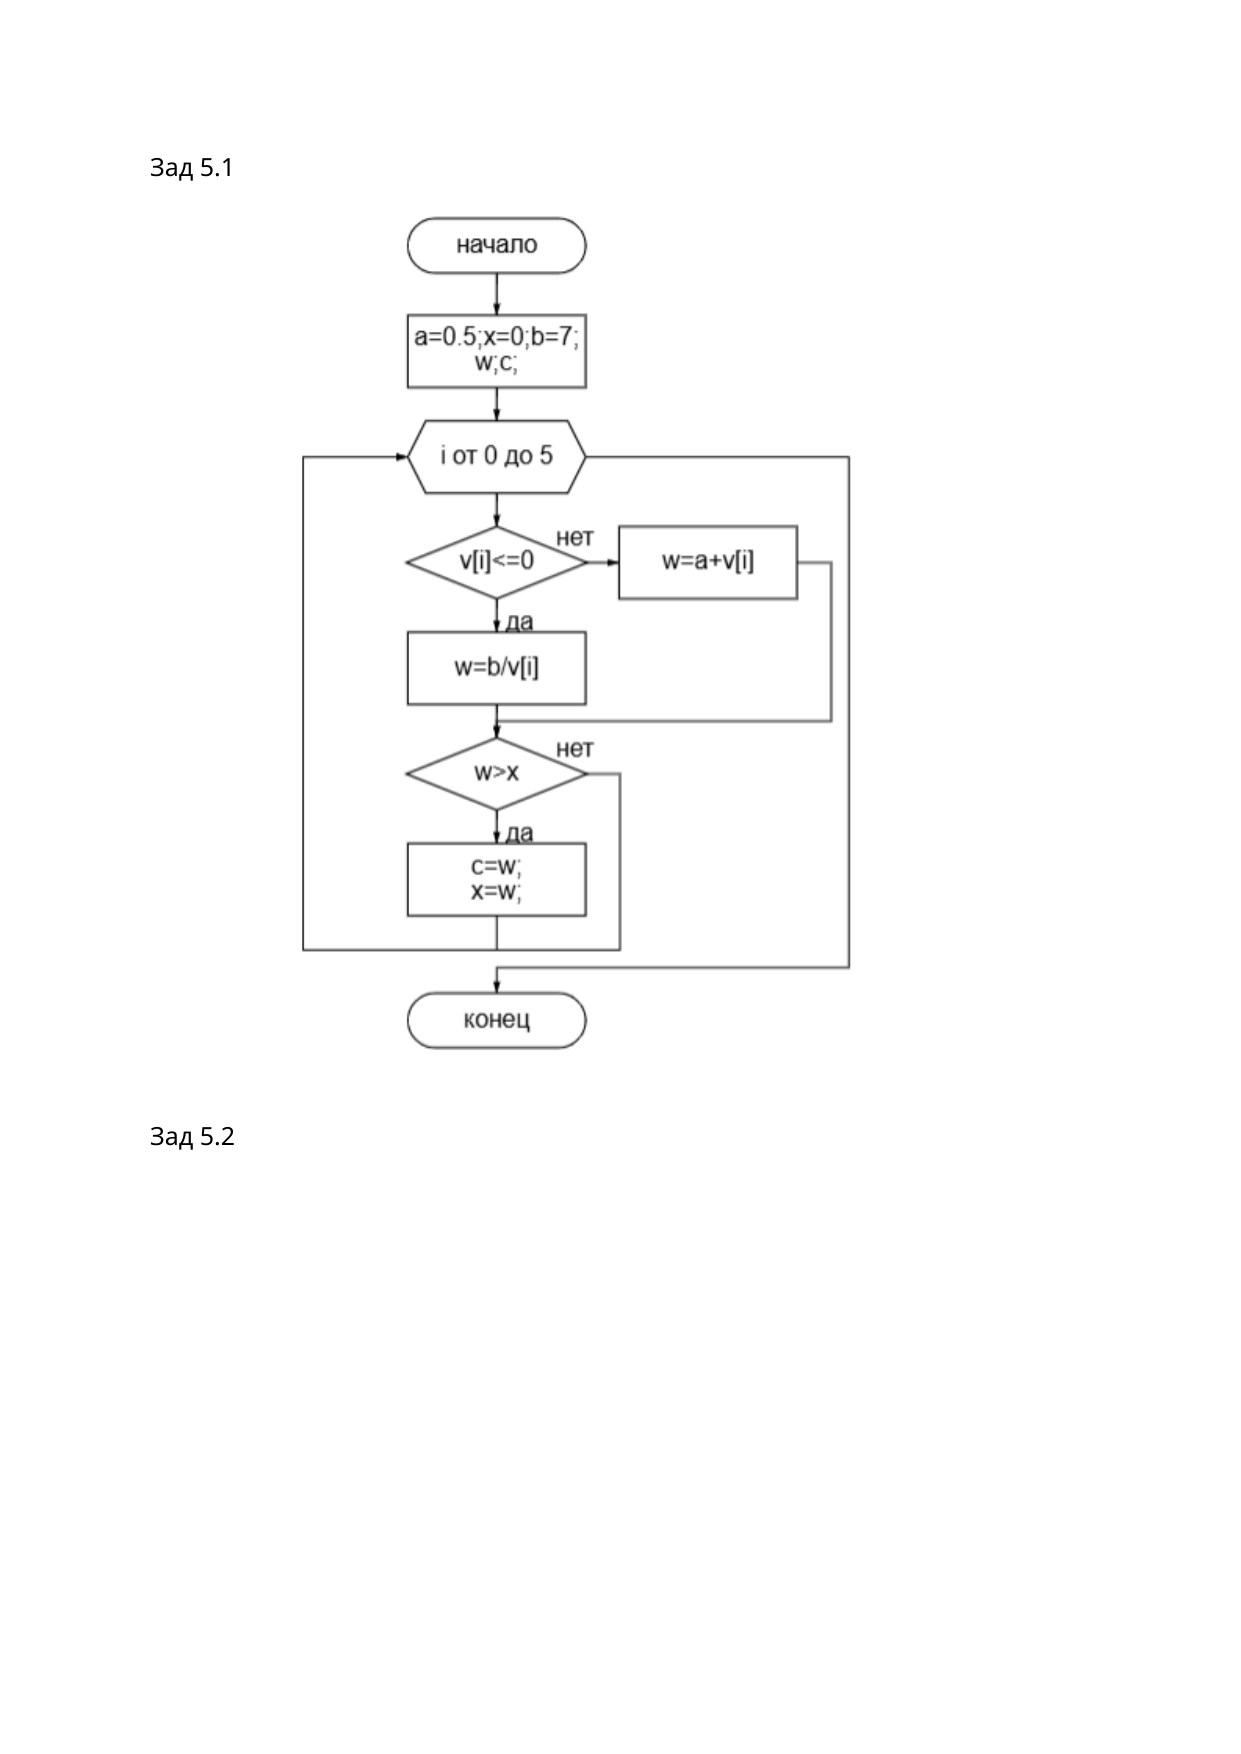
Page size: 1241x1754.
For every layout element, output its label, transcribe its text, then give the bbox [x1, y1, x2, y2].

text Зад 5.1 [150, 150, 1090, 184]
text Зад 5.2 [150, 1119, 1090, 1153]
